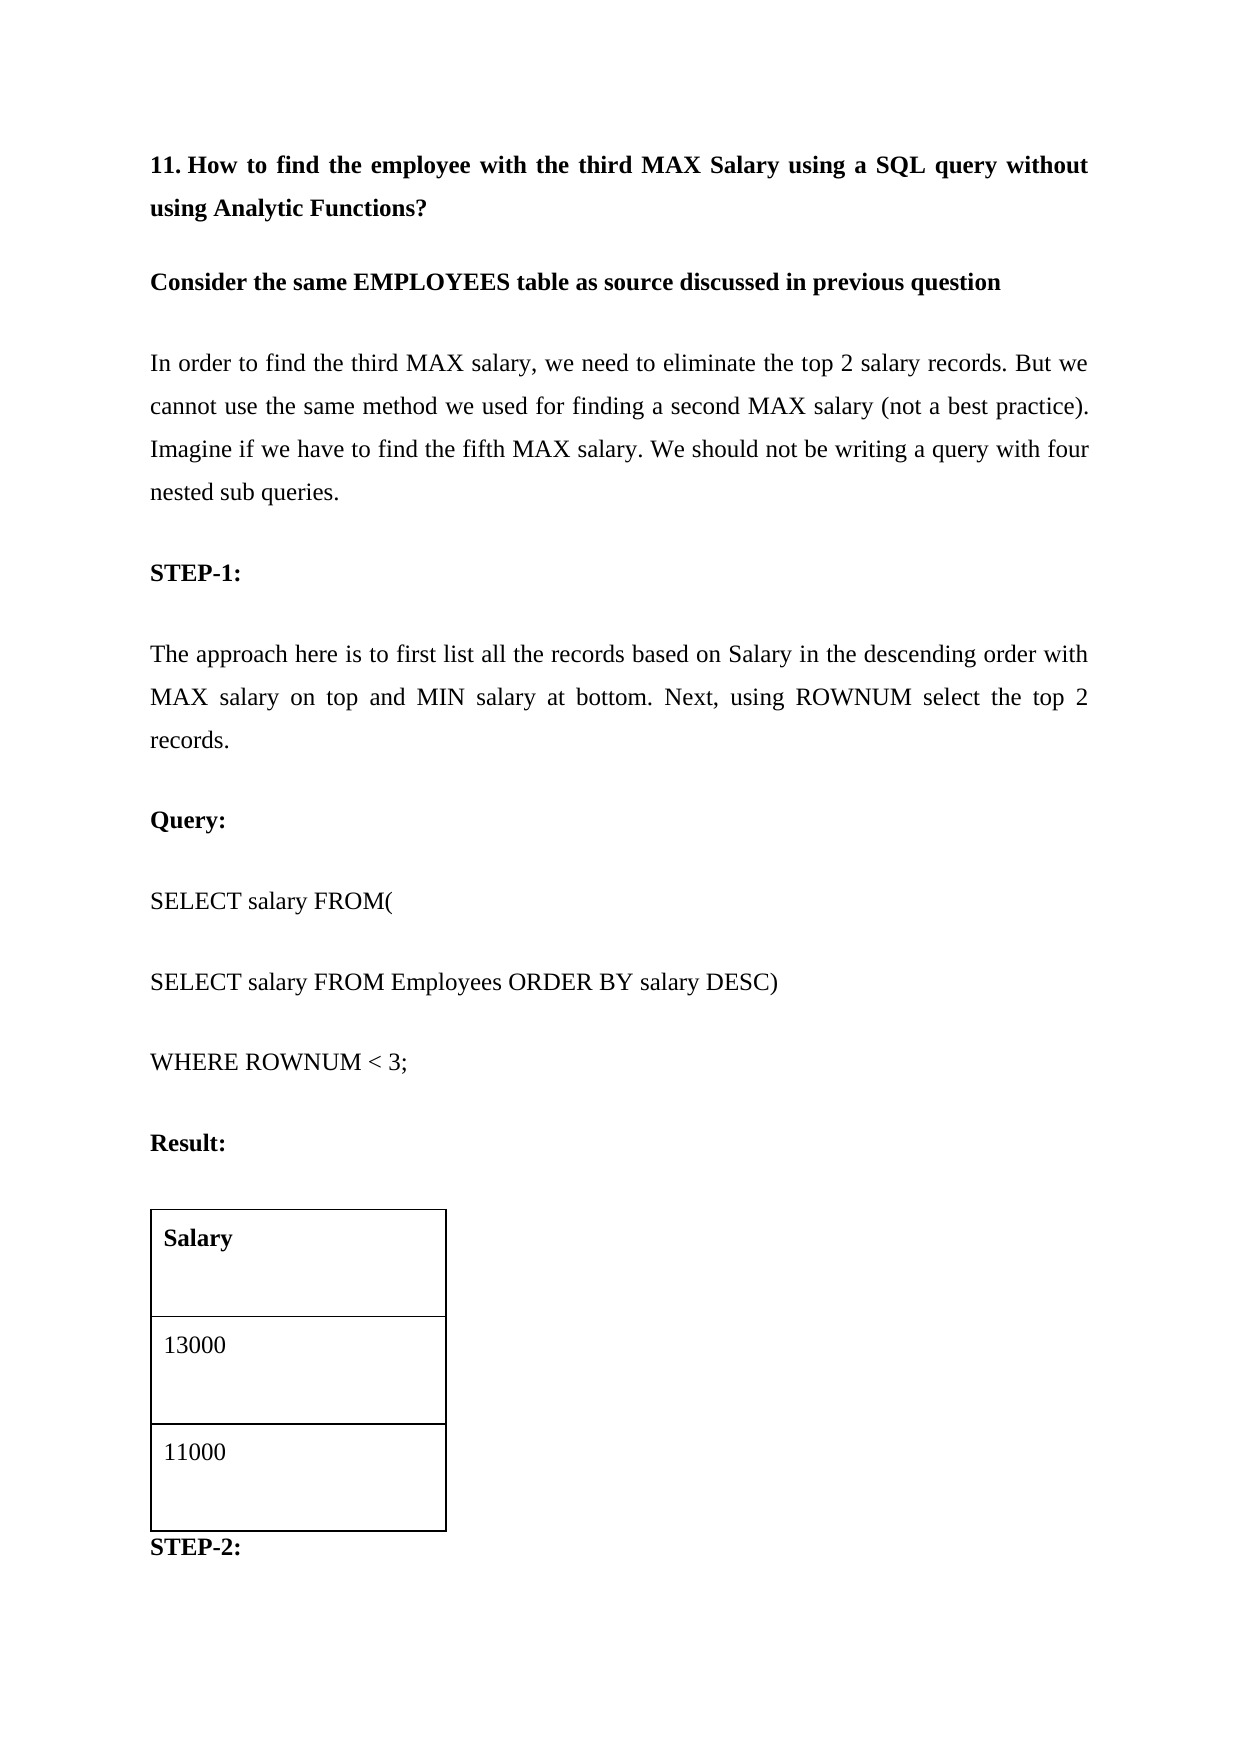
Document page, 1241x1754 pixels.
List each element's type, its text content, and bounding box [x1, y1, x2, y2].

text SELECT salary FROM( [150, 886, 1090, 915]
text STEP-2: [150, 1532, 1090, 1560]
text Query: [150, 806, 1090, 834]
table_header Salary [152, 1210, 445, 1316]
table_cell 13000 [152, 1317, 445, 1423]
text Result: [150, 1128, 1090, 1157]
table_cell 11000 [152, 1425, 445, 1530]
text STEP-1: [150, 558, 1090, 587]
text The approach here is to first list all the records based on Salary in the descending order with MAX salary on top and MIN salary at bottom. Next, using ROWNUM select the top 2 records. [150, 639, 1090, 754]
text SELECT salary FROM Employees ORDER BY salary DESC) [150, 967, 1090, 996]
text In order to find the third MAX salary, we need to eliminate the top 2 salary records. But we cannot use the same method we used for finding a second MAX salary (not a best practice). Imagine if we have to find the fifth MAX salary. We should not be writing a query with four nested sub queries. [150, 348, 1090, 506]
text Consider the same EMPLOYEES table as source discussed in previous question [150, 267, 1090, 296]
text WHERE ROWNUM < 3; [150, 1047, 1090, 1076]
text 11. How to find the employee with the third MAX Salary using a SQL query without using Analytic Functions? [150, 150, 1090, 222]
